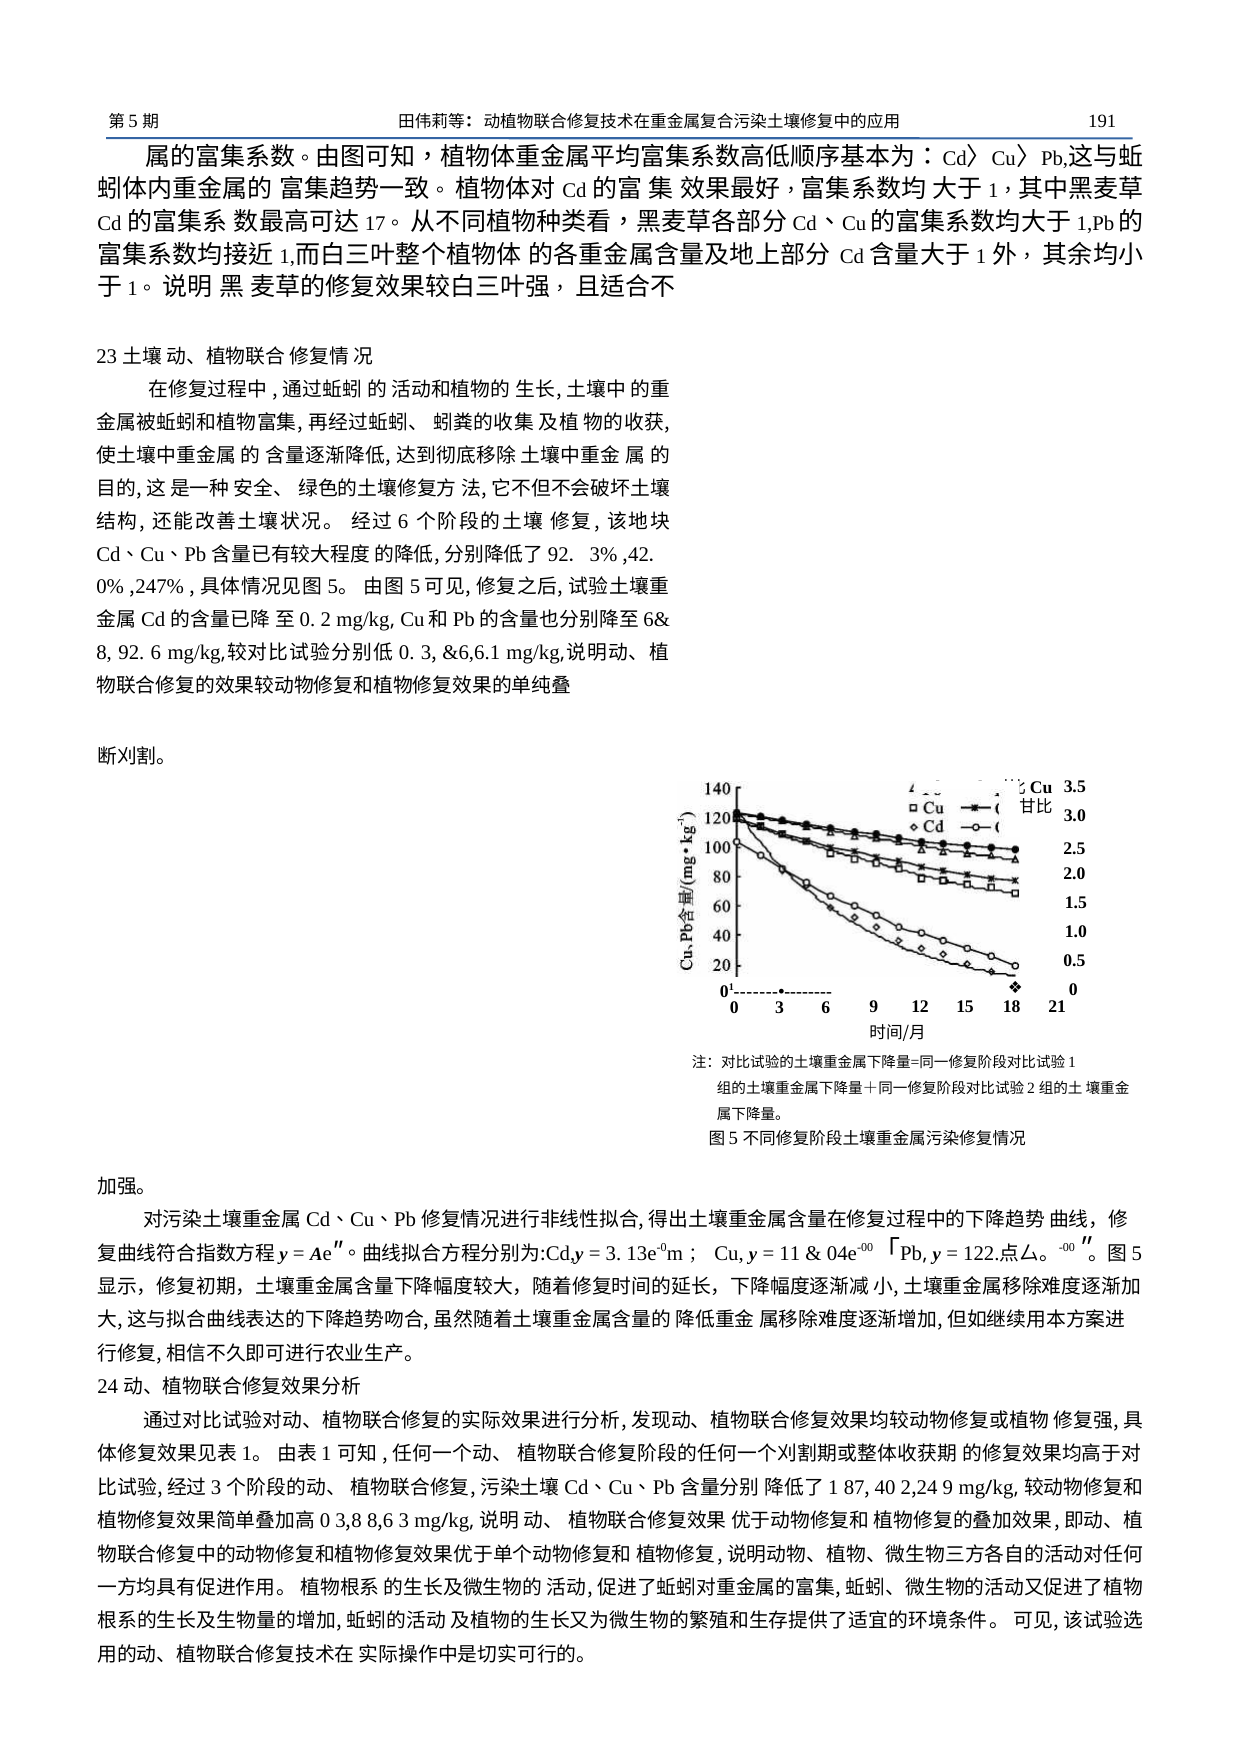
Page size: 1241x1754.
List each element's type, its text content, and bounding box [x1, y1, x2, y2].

text 断刈割。 [97, 309, 1144, 769]
text 24 动、植物联合修复效果分析 [97, 1367, 1144, 1401]
picture [676, 781, 1020, 977]
text 通过对比试验对动、植物联合修复的实际效果进行分析, 发现动、植物联合修复效果均较动物修复或植物 修复强, 具体修复效果见表1。 由表1 可知 , 任何一个动、 植物联合修复阶段的任何一个刈割期或整体收获期 的修复效果均高于对比试验, 经过3 个阶段的动、 植物联合修复, 污染土壤 Cd、Cu、Pb 含量分别 降低了1 87, 40 2,24 9 mg/kg, 较动物修复和植物修复效果简单叠加高0 3,8 8,6 3 mg/kg, 说明 动、 植物联合修复效果 优于动物修复和 植物修复的叠加效果, 即动、植物联合修复中的动物修复和植物修复效果优于单个动物修复和 植物修复, 说明动物、植物、微生物三方各自的活动对任何一方均具有促进作用。 植物根系 的生长及微生物的 活动, 促进了蚯蚓对重金属的富集, 蚯蚓、微生物的活动又促进了植物根系的生长及生物量的增加, 蚯蚓的活动 及植物的生长又为微生物的繁殖和生存提供了适宜的环境条件。 可见, 该试验选用的动、植物联合修复技术在 实际操作中是切实可行的。 [97, 1401, 1144, 1668]
text 加强。 [97, 1166, 1144, 1200]
text 对污染土壤重金属 Cd、Cu、Pb 修复情况进行非线性拟合, 得出土壤重金属含量在修复过程中的下降趋势 曲线，修复曲线符合指数方程y = Ae"。曲线拟合方程分别为:Cd,y = 3. 13e-0m ； Cu, y = 11 & 04e-00「Pb, y = 122.点厶。-00"。图5显示，修复初期，土壤重金属含量下降幅度较大，随着修复时间的延长，下降幅度逐渐减 小, 土壤重金属移除难度逐渐加大, 这与拟合曲线表达的下降趋势吻合, 虽然随着土壤重金属含量的 降低重金 属移除难度逐渐增加, 但如继续用本方案进行修复, 相信不久即可进行农业生产。 [97, 1200, 1144, 1367]
